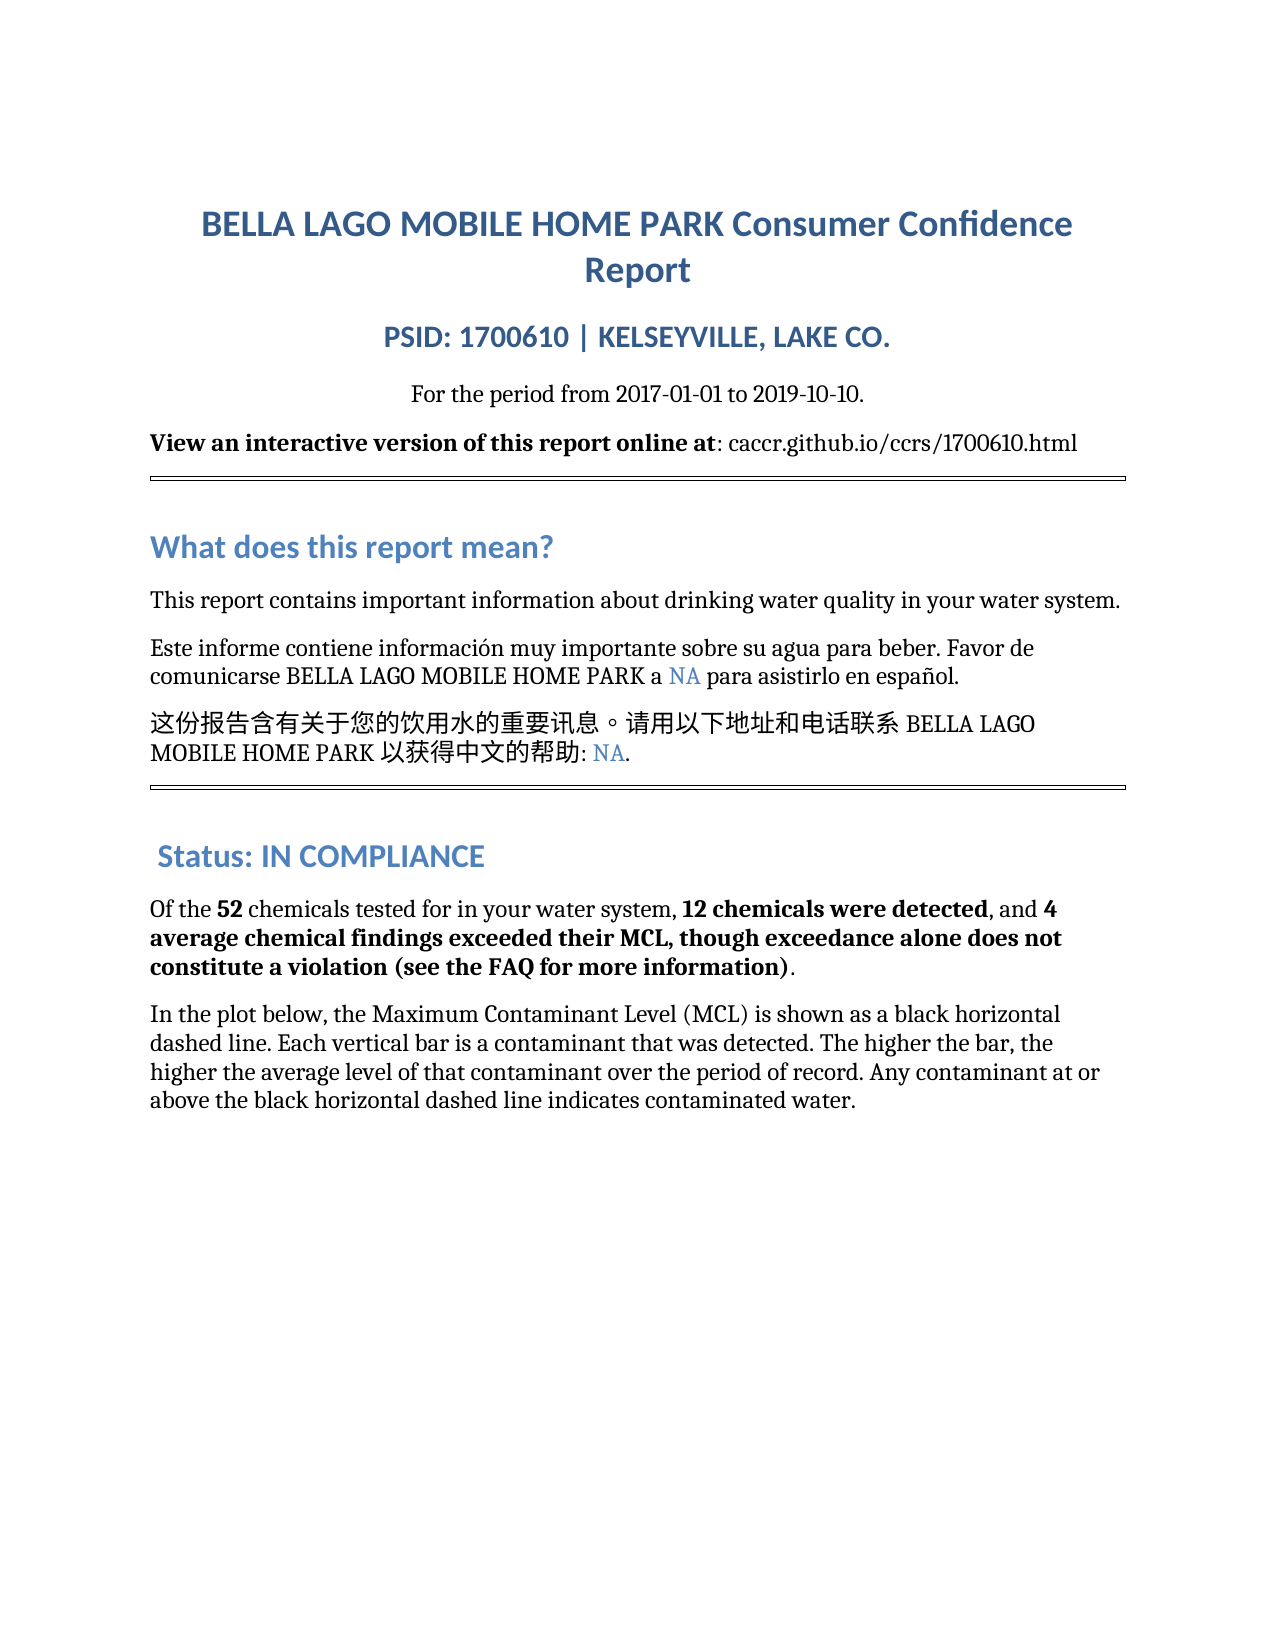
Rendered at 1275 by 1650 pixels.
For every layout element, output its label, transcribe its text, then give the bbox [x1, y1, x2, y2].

text For the period from 2017-01-01 to 2019-10-10. [150, 380, 1125, 408]
text Este informe contiene información muy importante sobre su agua para beber. Favor de comunicarse BELLA LAGO MOBILE HOME PARK a NA para asistirlo en español. [150, 633, 1125, 691]
text This report contains important information about drinking water quality in your water system. [150, 586, 1125, 615]
subtitle What does this report mean? [150, 526, 1125, 567]
subtitle PSID: 1700610 | KELSEYVILLE, LAKE CO. [150, 317, 1125, 355]
text 这份报告含有关于您的饮用水的重要讯息。请用以下地址和电话联系 BELLA LAGO MOBILE HOME PARK 以获得中文的帮助: NA. [150, 710, 1125, 767]
text In the plot below, the Maximum Contaminant Level (MCL) is shown as a black horizontal dashed line. Each vertical bar is a contaminant that was detected. The higher the bar, the higher the average level of that contaminant over the period of record. Any contaminant at or above the black horizontal dashed line indicates contaminated water. [150, 1000, 1125, 1115]
text Of the 52 chemicals tested for in your water system, 12 chemicals were detected, and 4 average chemical findings exceeded their MCL, though exceedance alone does not constitute a violation (see the FAQ for more information). [150, 895, 1125, 981]
title BELLA LAGO MOBILE HOME PARK Consumer Confidence Report [150, 200, 1125, 292]
text View an interactive version of this report online at: caccr.github.io/ccrs/1700610.html [150, 429, 1125, 458]
subtitle Status: IN COMPLIANCE [150, 836, 1125, 876]
